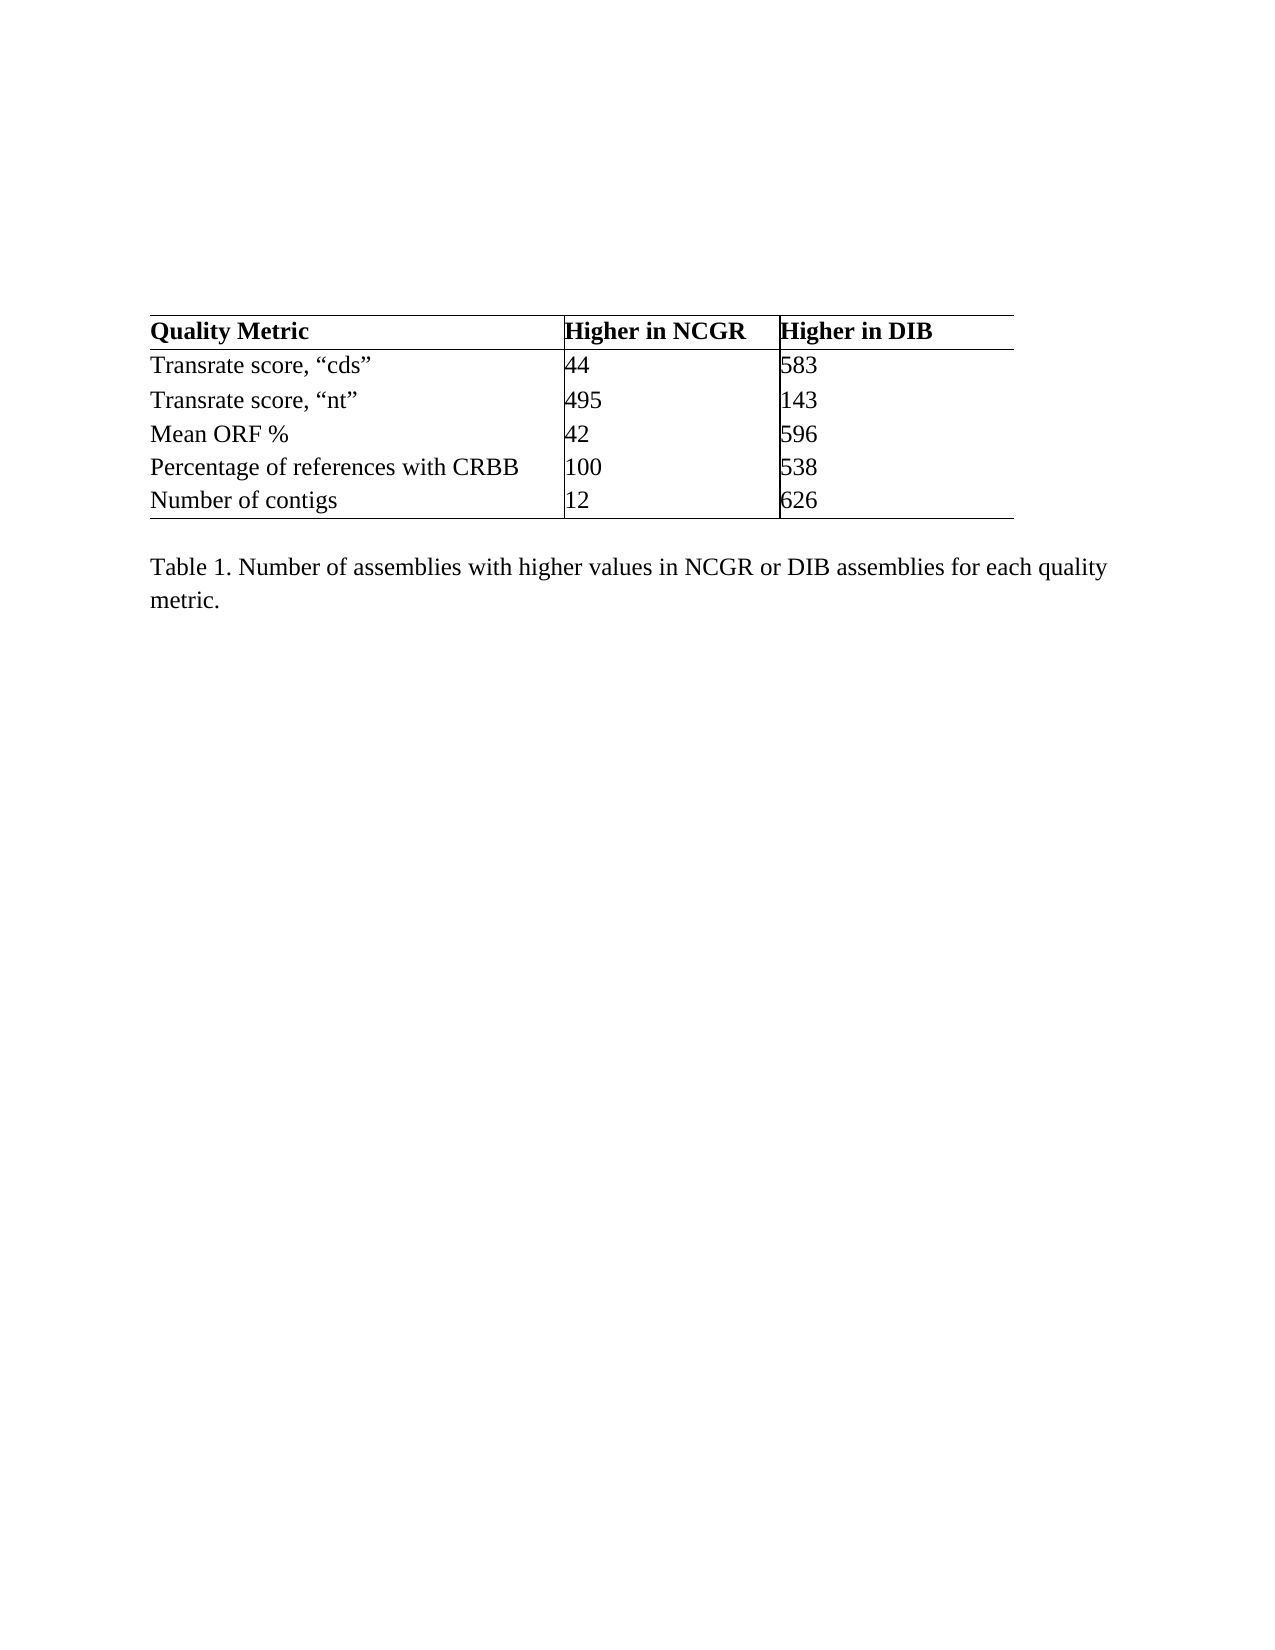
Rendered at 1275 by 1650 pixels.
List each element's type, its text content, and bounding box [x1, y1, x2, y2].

table_cell Percentage of references with CRBB [150, 452, 564, 485]
table_cell 143 [781, 386, 1014, 419]
table_header Higher in DIB [781, 316, 1014, 349]
table_cell 100 [565, 452, 779, 485]
table_cell Transrate score, “cds” [150, 350, 564, 386]
table_header Quality Metric [150, 316, 564, 349]
text Table 1. Number of assemblies with higher values in NCGR or DIB assemblies for each quality metric. [150, 552, 1125, 613]
table_cell 44 [565, 350, 779, 386]
table_cell 495 [565, 386, 779, 419]
table_cell Mean ORF % [150, 419, 564, 452]
table_header Higher in NCGR [565, 316, 779, 349]
table_cell Transrate score, “nt” [150, 386, 564, 419]
table_cell 596 [781, 419, 1014, 452]
table_cell Number of contigs [150, 485, 564, 518]
table_cell 538 [781, 452, 1014, 485]
table_cell 12 [565, 485, 779, 518]
table_cell 626 [781, 485, 1014, 518]
table_cell 583 [781, 350, 1014, 386]
table_cell 42 [565, 419, 779, 452]
